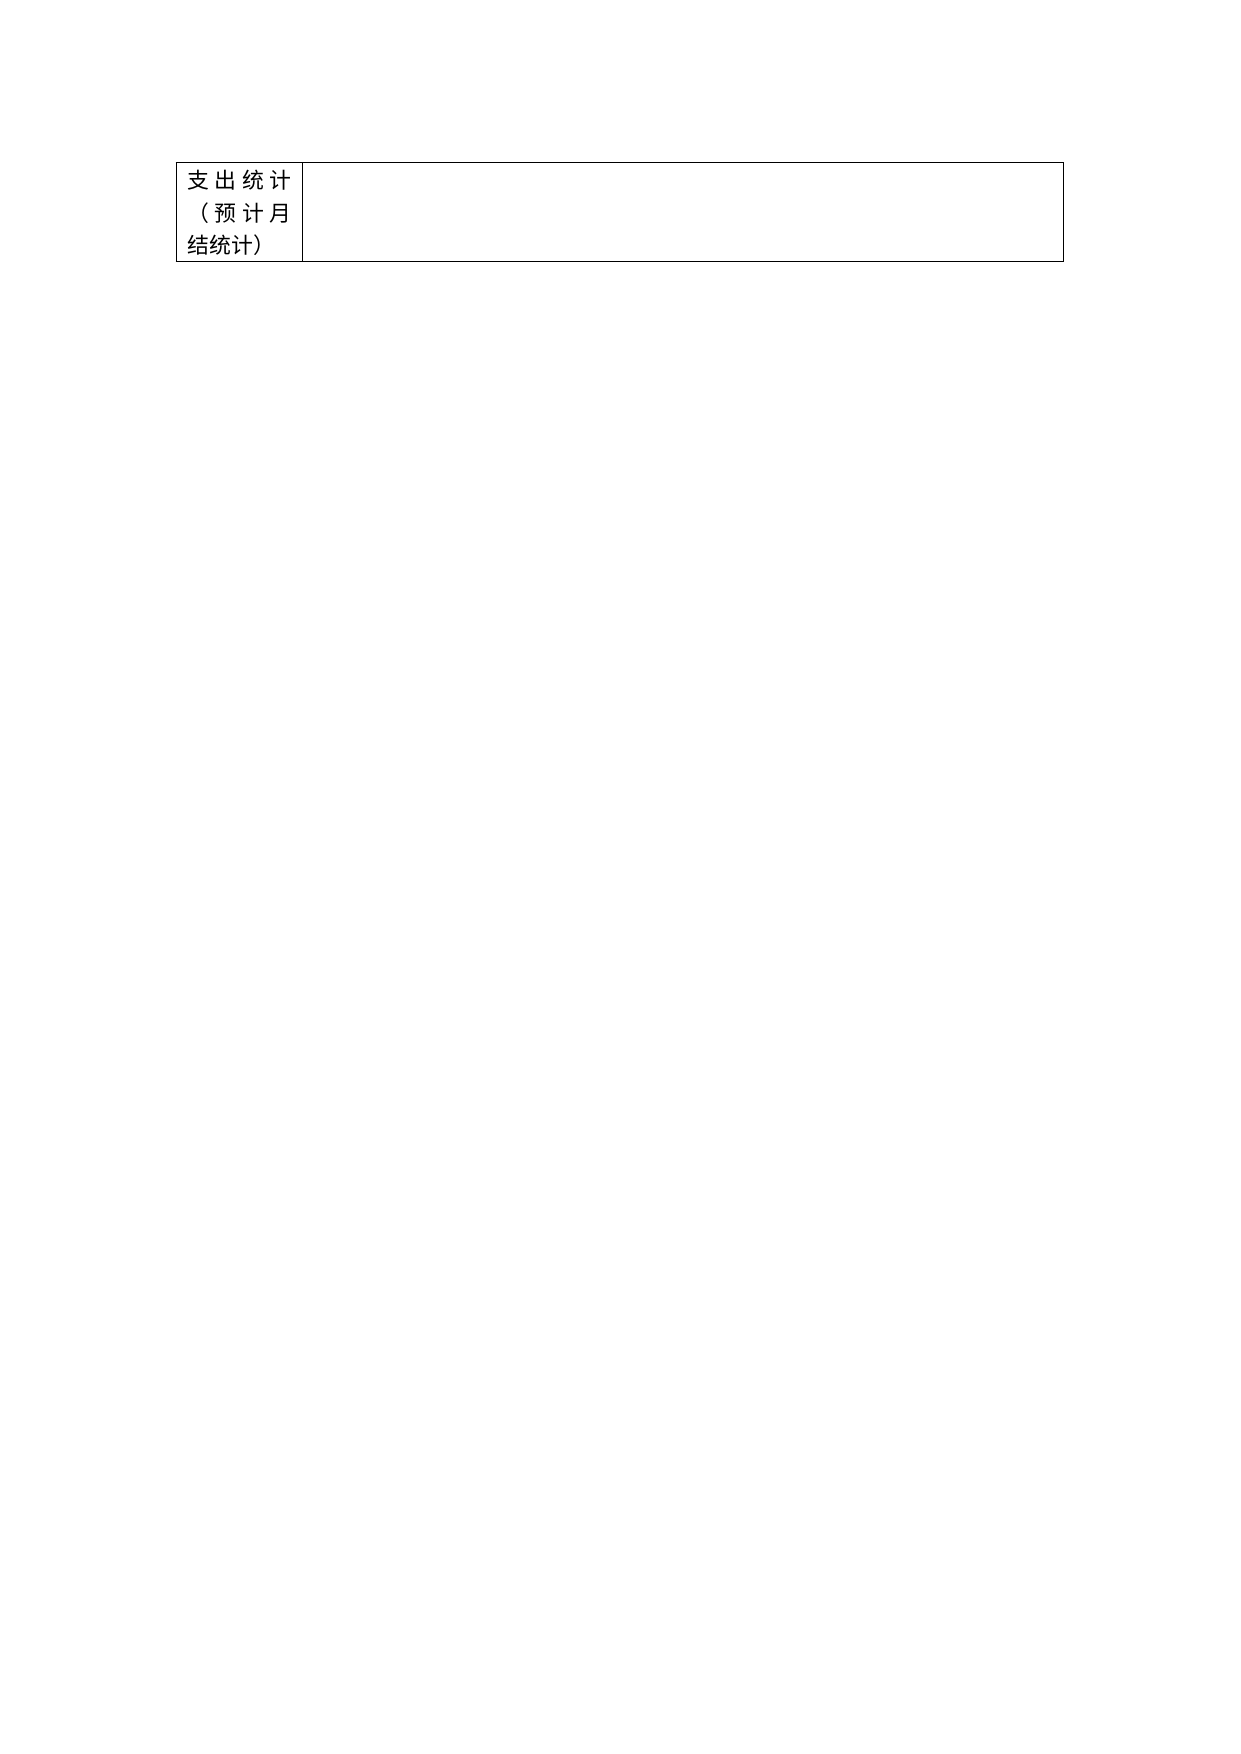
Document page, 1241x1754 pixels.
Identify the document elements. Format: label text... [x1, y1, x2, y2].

table_cell [303, 163, 1063, 261]
table_cell 商场收入支出统计（预计月结统计） [177, 163, 302, 261]
